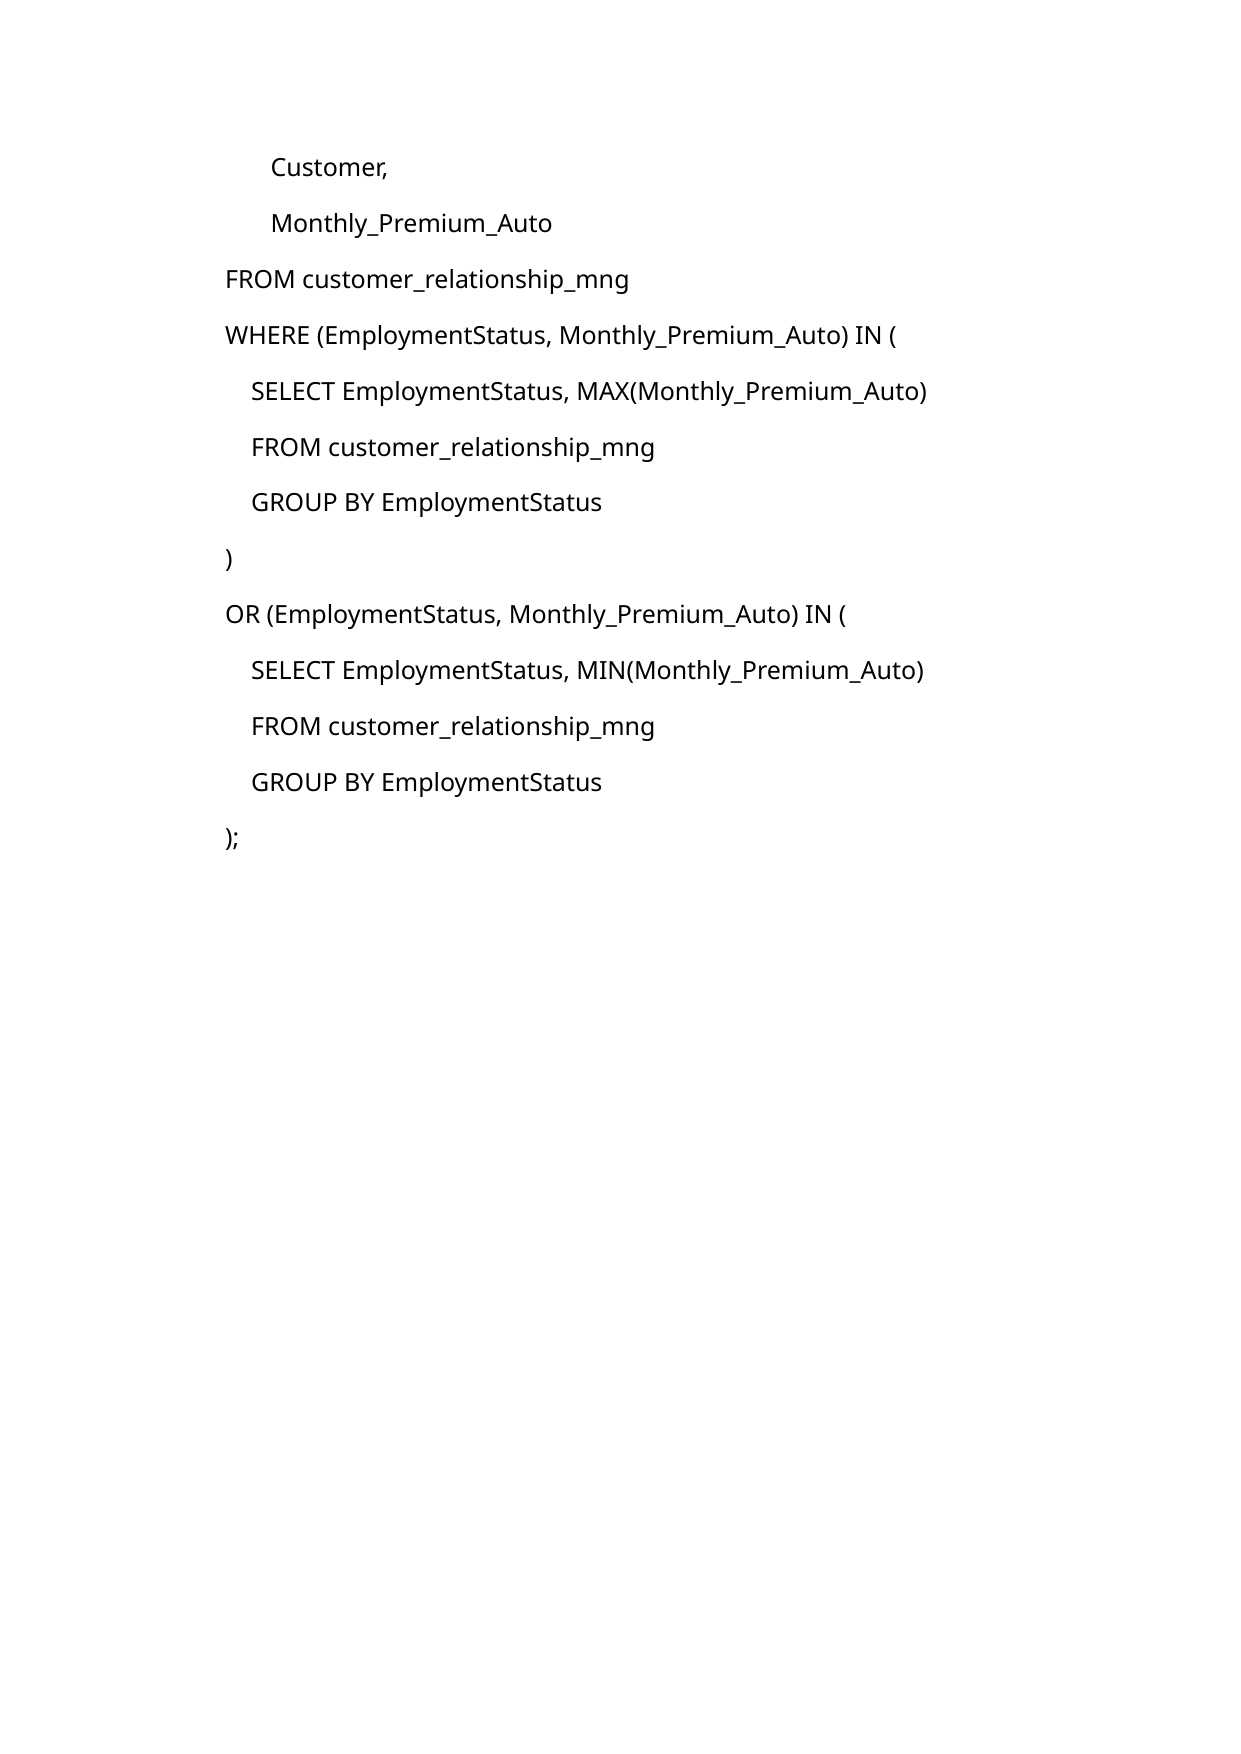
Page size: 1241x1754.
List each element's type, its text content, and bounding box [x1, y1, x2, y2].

text SELECT EmploymentStatus, MAX(Monthly_Premium_Auto) [225, 373, 1090, 407]
text GROUP BY EmploymentStatus [225, 485, 1090, 519]
text FROM customer_relationship_mng [225, 429, 1090, 463]
text WHERE (EmploymentStatus, Monthly_Premium_Auto) IN ( [225, 317, 1090, 352]
text Monthly_Premium_Auto [225, 206, 1090, 240]
text FROM customer_relationship_mng [225, 708, 1090, 742]
text OR (EmploymentStatus, Monthly_Premium_Auto) IN ( [225, 597, 1090, 631]
text ) [225, 541, 1090, 575]
text SELECT EmploymentStatus, MIN(Monthly_Premium_Auto) [225, 652, 1090, 687]
text Customer, [225, 150, 1090, 184]
text FROM customer_relationship_mng [225, 262, 1090, 296]
text GROUP BY EmploymentStatus [225, 764, 1090, 798]
text ); [225, 820, 1090, 854]
